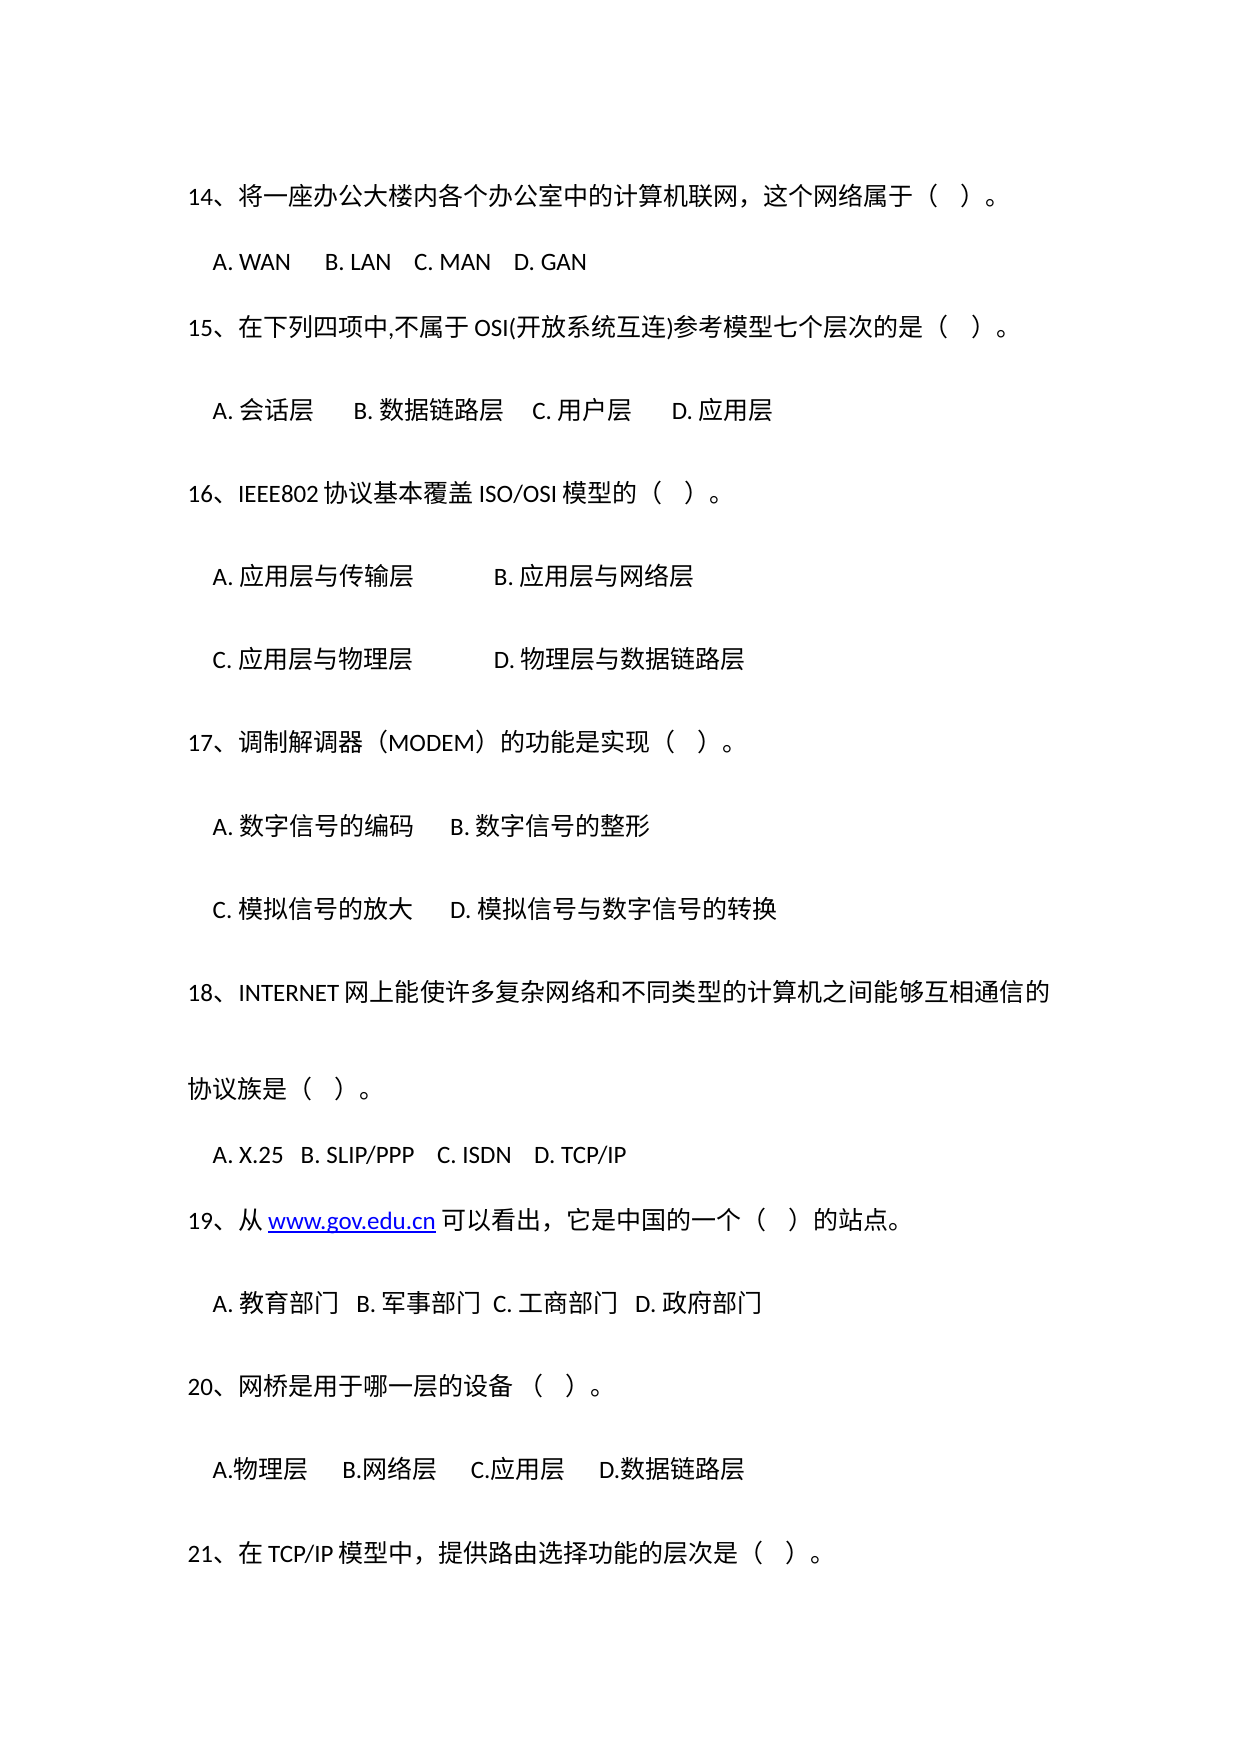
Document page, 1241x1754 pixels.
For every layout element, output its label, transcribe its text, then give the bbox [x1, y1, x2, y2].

text A. 教育部门 B. 军事部门 C. 工商部门 D. 政府部门 [187, 1269, 1053, 1334]
text A. X.25 B. SLIP/PPP C. ISDN D. TCP/IP [187, 1138, 1053, 1171]
text A. WAN B. LAN C. MAN D. GAN [187, 245, 1053, 278]
text 16、IEEE802协议基本覆盖ISO/OSI模型的（ ）。 [187, 459, 1053, 524]
text 20、网桥是用于哪一层的设备 （ ）。 [187, 1352, 1053, 1417]
text 21、在TCP/IP模型中，提供路由选择功能的层次是（ ）。 [187, 1519, 1053, 1584]
text 17、调制解调器（MODEM）的功能是实现（ ）。 [187, 708, 1053, 773]
text A. 应用层与传输层 B. 应用层与网络层 [187, 542, 1053, 607]
text C. 应用层与物理层 D. 物理层与数据链路层 [187, 625, 1053, 690]
text A. 会话层 B. 数据链路层 C. 用户层 D. 应用层 [187, 376, 1053, 441]
text 18、INTERNET网上能使许多复杂网络和不同类型的计算机之间能够互相通信的协议族是（ ）。 [187, 958, 1053, 1120]
text 15、在下列四项中,不属于OSI(开放系统互连)参考模型七个层次的是（ ）。 [187, 293, 1053, 358]
text A.物理层 B.网络层 C.应用层 D.数据链路层 [187, 1436, 1053, 1501]
text 14、将一座办公大楼内各个办公室中的计算机联网，这个网络属于（ ）。 [187, 162, 1053, 227]
text 19、从www.gov.edu.cn 可以看出，它是中国的一个（ ）的站点。 [187, 1186, 1053, 1251]
text C. 模拟信号的放大 D. 模拟信号与数字信号的转换 [187, 875, 1053, 940]
text A. 数字信号的编码 B. 数字信号的整形 [187, 792, 1053, 857]
